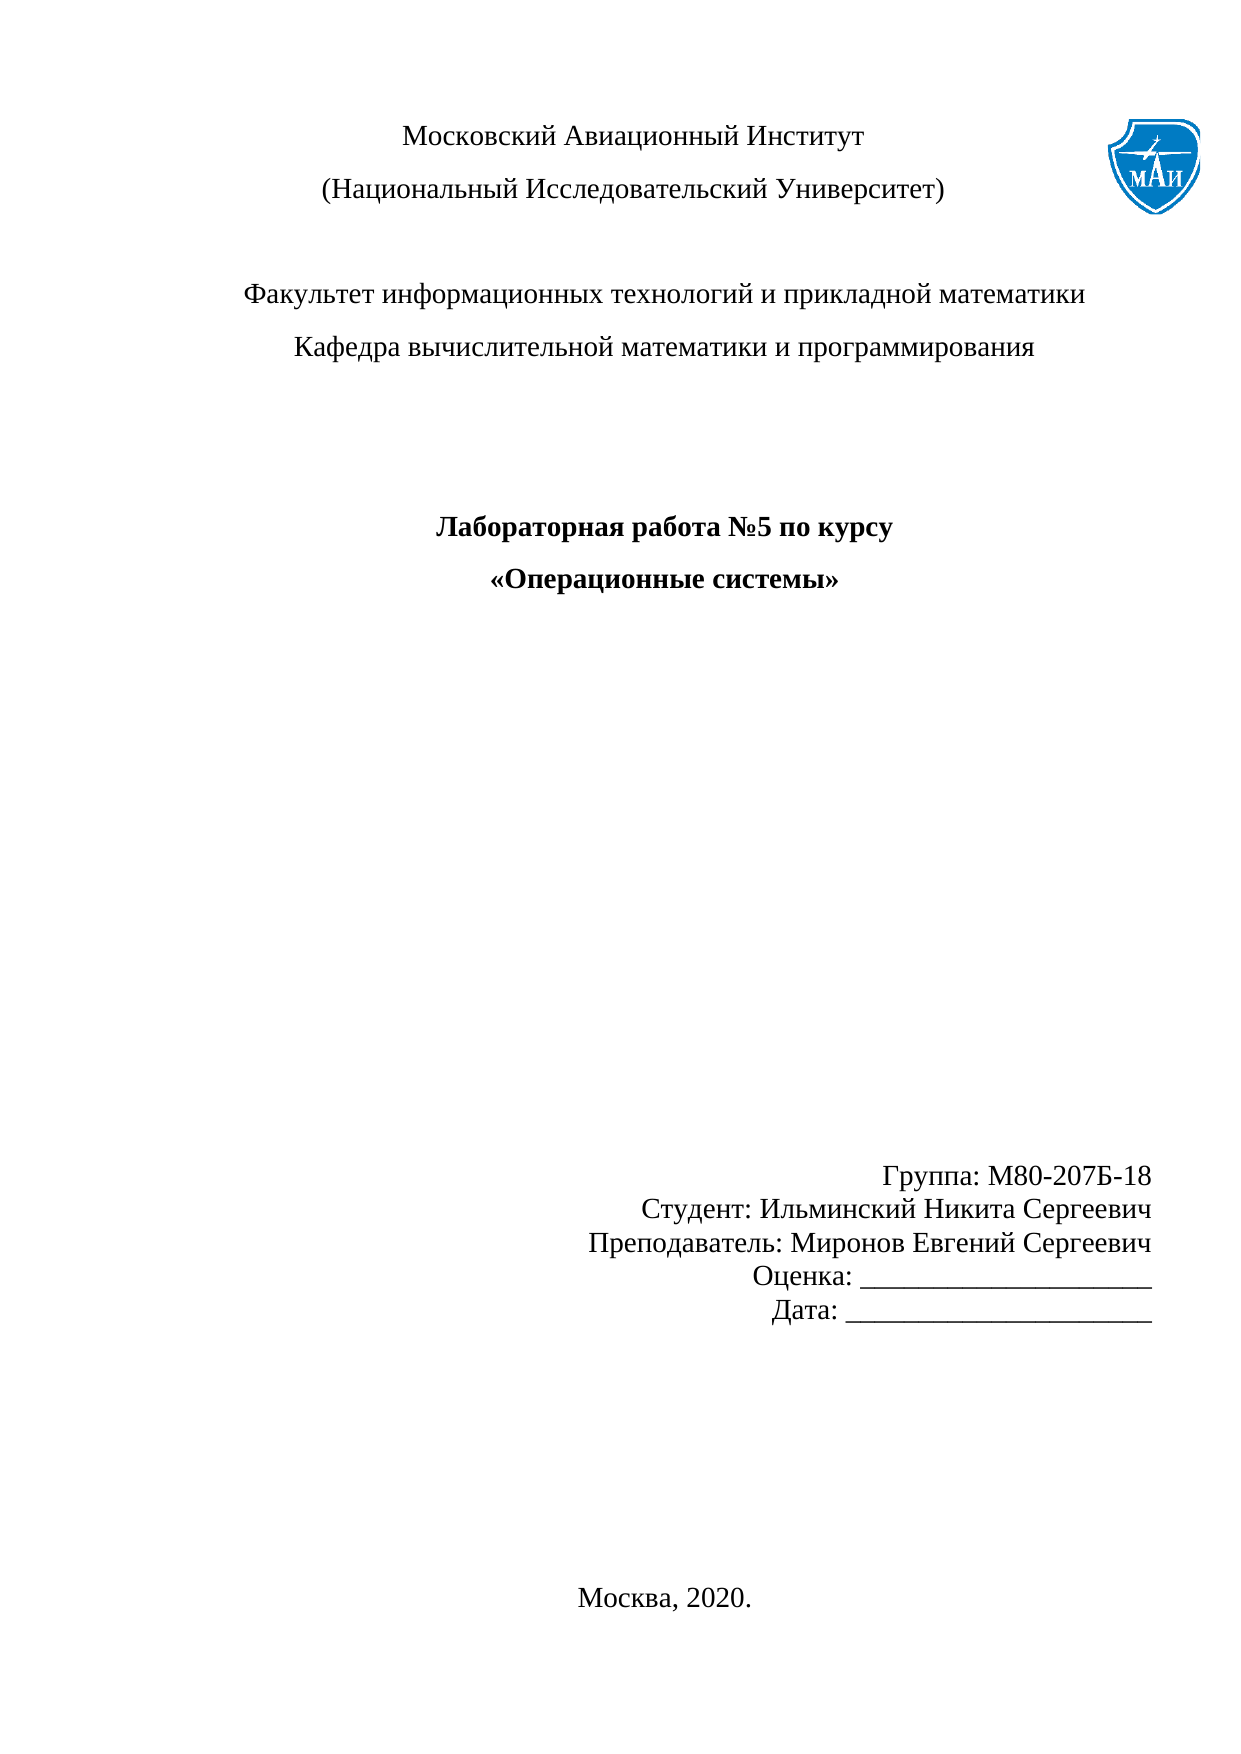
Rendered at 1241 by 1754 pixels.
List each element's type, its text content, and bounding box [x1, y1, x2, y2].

text Кафедра вычислительной математики и программирования [177, 329, 1152, 363]
text Оценка: ____________________ [177, 1258, 1152, 1292]
text Лабораторная работа №5 по курсу [177, 509, 1152, 542]
text Факультет информационных технологий и прикладной математики [177, 277, 1152, 310]
text Москва, 2020. [177, 1581, 1152, 1614]
text «Операционные системы» [177, 561, 1152, 595]
text Преподаватель: Миронов Евгений Сергеевич [177, 1225, 1152, 1258]
picture [1106, 119, 1200, 213]
text (Национальный Исследовательский Университет) [177, 171, 1127, 204]
text Московский Авиационный Институт [177, 118, 1152, 152]
text Студент: Ильминский Никита Сергеевич [177, 1191, 1152, 1225]
text Дата: _____________________ [177, 1292, 1152, 1326]
text Группа: М80-207Б-18 [767, 1158, 1152, 1191]
